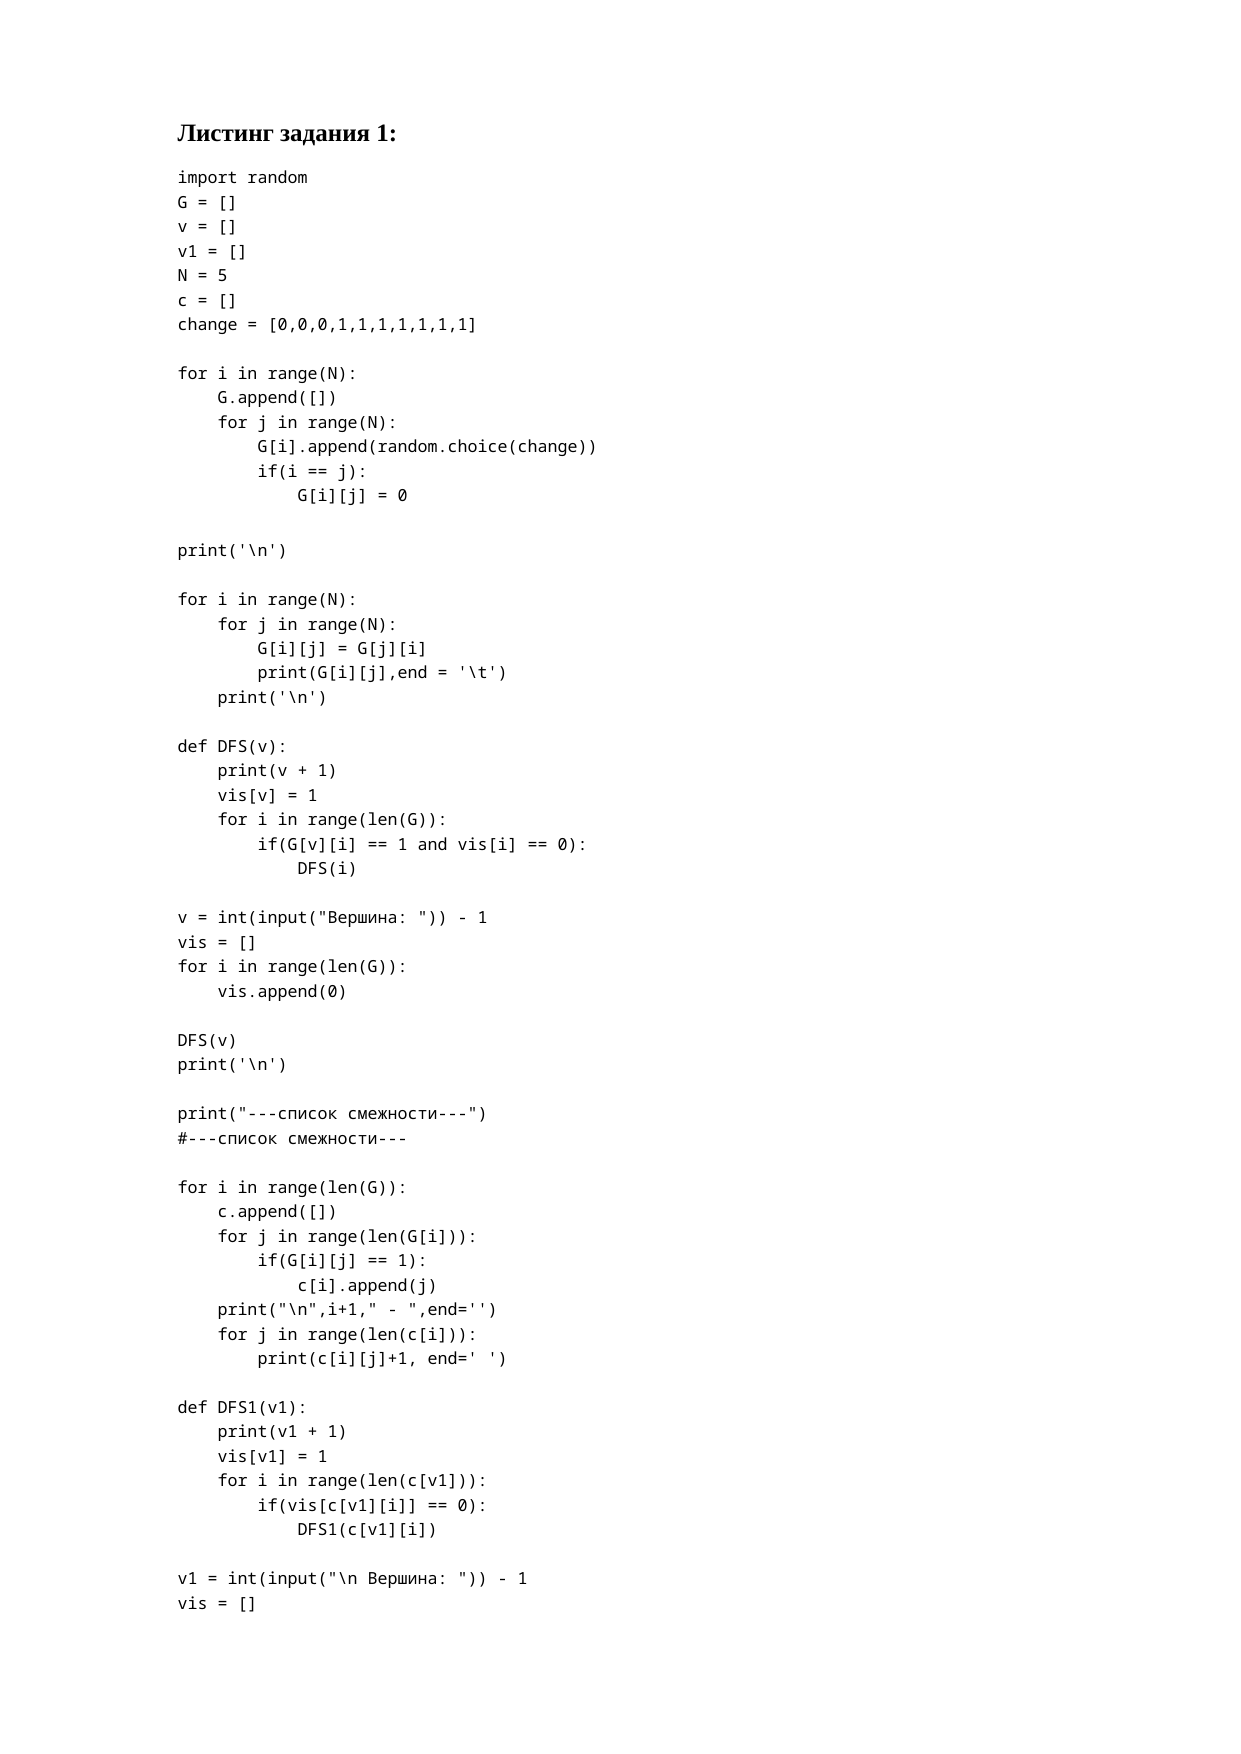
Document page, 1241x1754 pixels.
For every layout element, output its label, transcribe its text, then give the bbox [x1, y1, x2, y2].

text G.append([]) [177, 386, 1152, 409]
text c = [] [177, 288, 1152, 311]
text for i in range(len(G)): [177, 1175, 1152, 1198]
text #---список смежности--- [177, 1126, 1152, 1149]
text for i in range(N): [177, 362, 1152, 384]
text v = int(input("Вершина: ")) - 1 [177, 906, 1152, 929]
text c[i].append(j) [177, 1273, 1152, 1296]
text vis[v] = 1 [177, 783, 1152, 806]
text v1 = [] [177, 239, 1152, 262]
text Листинг задания 1: [177, 118, 1152, 147]
text for j in range(N): [177, 612, 1152, 635]
text change = [0,0,0,1,1,1,1,1,1,1] [177, 313, 1152, 335]
text print(G[i][j],end = '\t') [177, 661, 1152, 684]
text print("---список смежности---") [177, 1102, 1152, 1124]
text for j in range(len(G[i])): [177, 1224, 1152, 1247]
text v = [] [177, 215, 1152, 237]
text v1 = int(input("\n Вершина: ")) - 1 [177, 1567, 1152, 1589]
text def DFS(v): [177, 734, 1152, 757]
text if(i == j): [177, 459, 1152, 482]
text G[i].append(random.choice(change)) [177, 435, 1152, 458]
text DFS(i) [177, 857, 1152, 880]
text if(G[v][i] == 1 and vis[i] == 0): [177, 832, 1152, 855]
text print(v + 1) [177, 759, 1152, 782]
text vis.append(0) [177, 979, 1152, 1002]
text DFS1(c[v1][i]) [177, 1518, 1152, 1541]
text print('\n') [177, 686, 1152, 708]
text vis = [] [177, 1591, 1152, 1614]
text for j in range(N): [177, 411, 1152, 433]
text G[i][j] = 0 [177, 484, 1152, 507]
text if(G[i][j] == 1): [177, 1249, 1152, 1271]
text N = 5 [177, 264, 1152, 286]
text G[i][j] = G[j][i] [177, 637, 1152, 659]
text print('\n') [177, 539, 1152, 561]
text G = [] [177, 190, 1152, 213]
text for j in range(len(c[i])): [177, 1322, 1152, 1345]
text vis = [] [177, 930, 1152, 953]
text for i in range(len(G)): [177, 955, 1152, 978]
text vis[v1] = 1 [177, 1444, 1152, 1467]
text import random [177, 166, 1152, 188]
text print("\n",i+1," - ",end='') [177, 1298, 1152, 1320]
text def DFS1(v1): [177, 1396, 1152, 1418]
text print(c[i][j]+1, end=' ') [177, 1347, 1152, 1369]
text print('\n') [177, 1053, 1152, 1076]
text c.append([]) [177, 1200, 1152, 1222]
text for i in range(len(c[v1])): [177, 1469, 1152, 1492]
text for i in range(len(G)): [177, 808, 1152, 831]
text if(vis[c[v1][i]] == 0): [177, 1493, 1152, 1516]
text for i in range(N): [177, 588, 1152, 610]
text DFS(v) [177, 1028, 1152, 1051]
text print(v1 + 1) [177, 1420, 1152, 1443]
